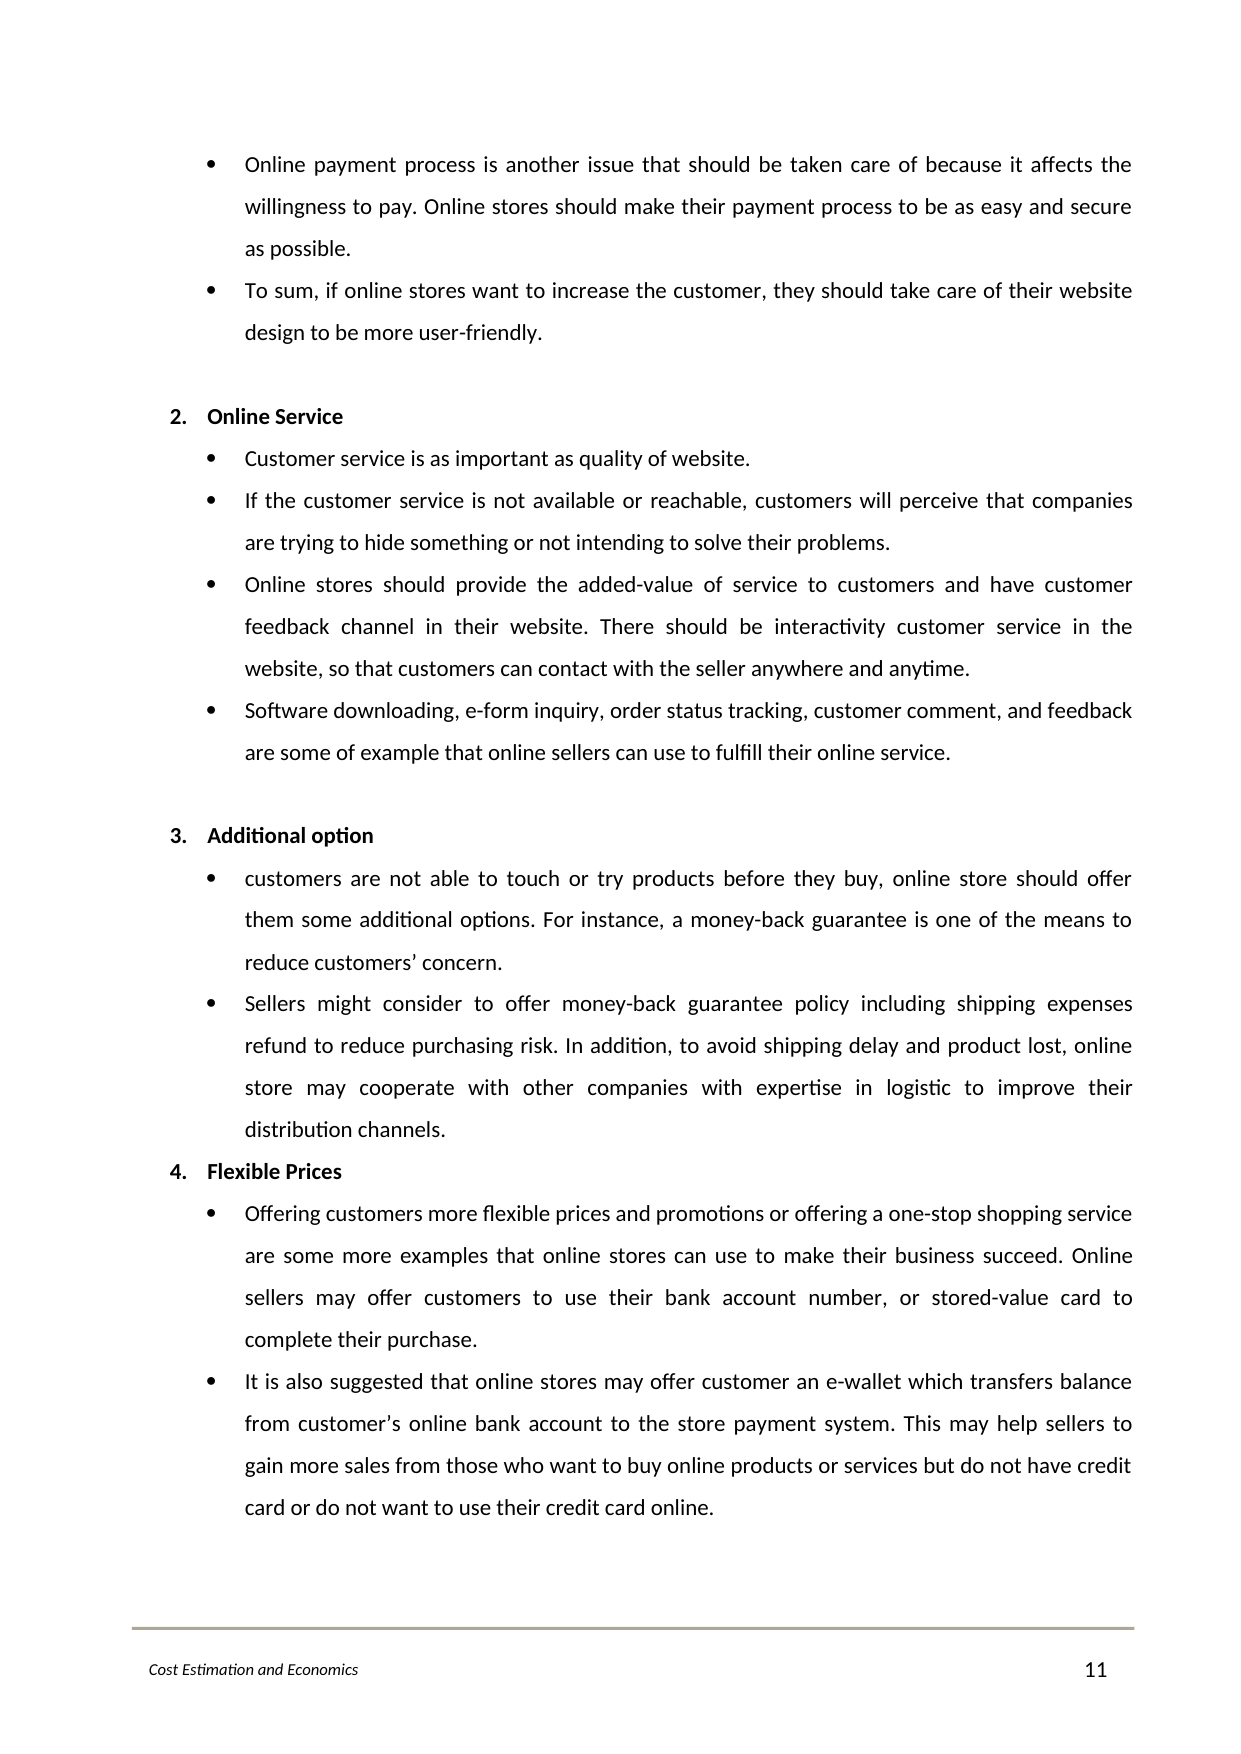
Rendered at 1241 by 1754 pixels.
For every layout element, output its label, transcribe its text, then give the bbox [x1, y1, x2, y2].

list Flexible Prices [169, 1157, 1134, 1186]
list Customer service is as important as quality of website. [207, 444, 1134, 472]
list Offering customers more flexible prices and promotions or offering a one-stop shopping service are some more examples that online stores can use to make their business succeed. Online sellers may offer customers to use their bank account number, or stored-value card to complete their purchase. [207, 1199, 1134, 1353]
list To sum, if online stores want to increase the customer, they should take care of their website design to be more user-friendly. [207, 276, 1134, 346]
list Online stores should provide the added-value of service to customers and have customer feedback channel in their website. There should be interactivity customer service in the website, so that customers can contact with the seller anywhere and anytime. [207, 570, 1134, 682]
list Additional option [169, 822, 1134, 850]
list It is also suggested that online stores may offer customer an e-wallet which transfers balance from customer’s online bank account to the store payment system. This may help sellers to gain more sales from those who want to buy online products or services but do not have credit card or do not want to use their credit card online. [207, 1367, 1134, 1521]
list If the customer service is not available or reachable, customers will perceive that companies are trying to hide something or not intending to solve their problems. [207, 486, 1134, 556]
list Online payment process is another issue that should be taken care of because it affects the willingness to pay. Online stores should make their payment process to be as easy and secure as possible. [207, 150, 1134, 262]
list Online Service [169, 402, 1134, 430]
list customers are not able to touch or try products before they buy, online store should offer them some additional options. For instance, a money-back guarantee is one of the means to reduce customers’ concern. [207, 864, 1134, 976]
list Software downloading, e-form inquiry, order status tracking, customer comment, and feedback are some of example that online sellers can use to fulfill their online service. [207, 696, 1134, 766]
list Sellers might consider to offer money-back guarantee policy including shipping expenses refund to reduce purchasing risk. In addition, to avoid shipping delay and product lost, online store may cooperate with other companies with expertise in logistic to improve their distribution channels. [207, 989, 1134, 1143]
